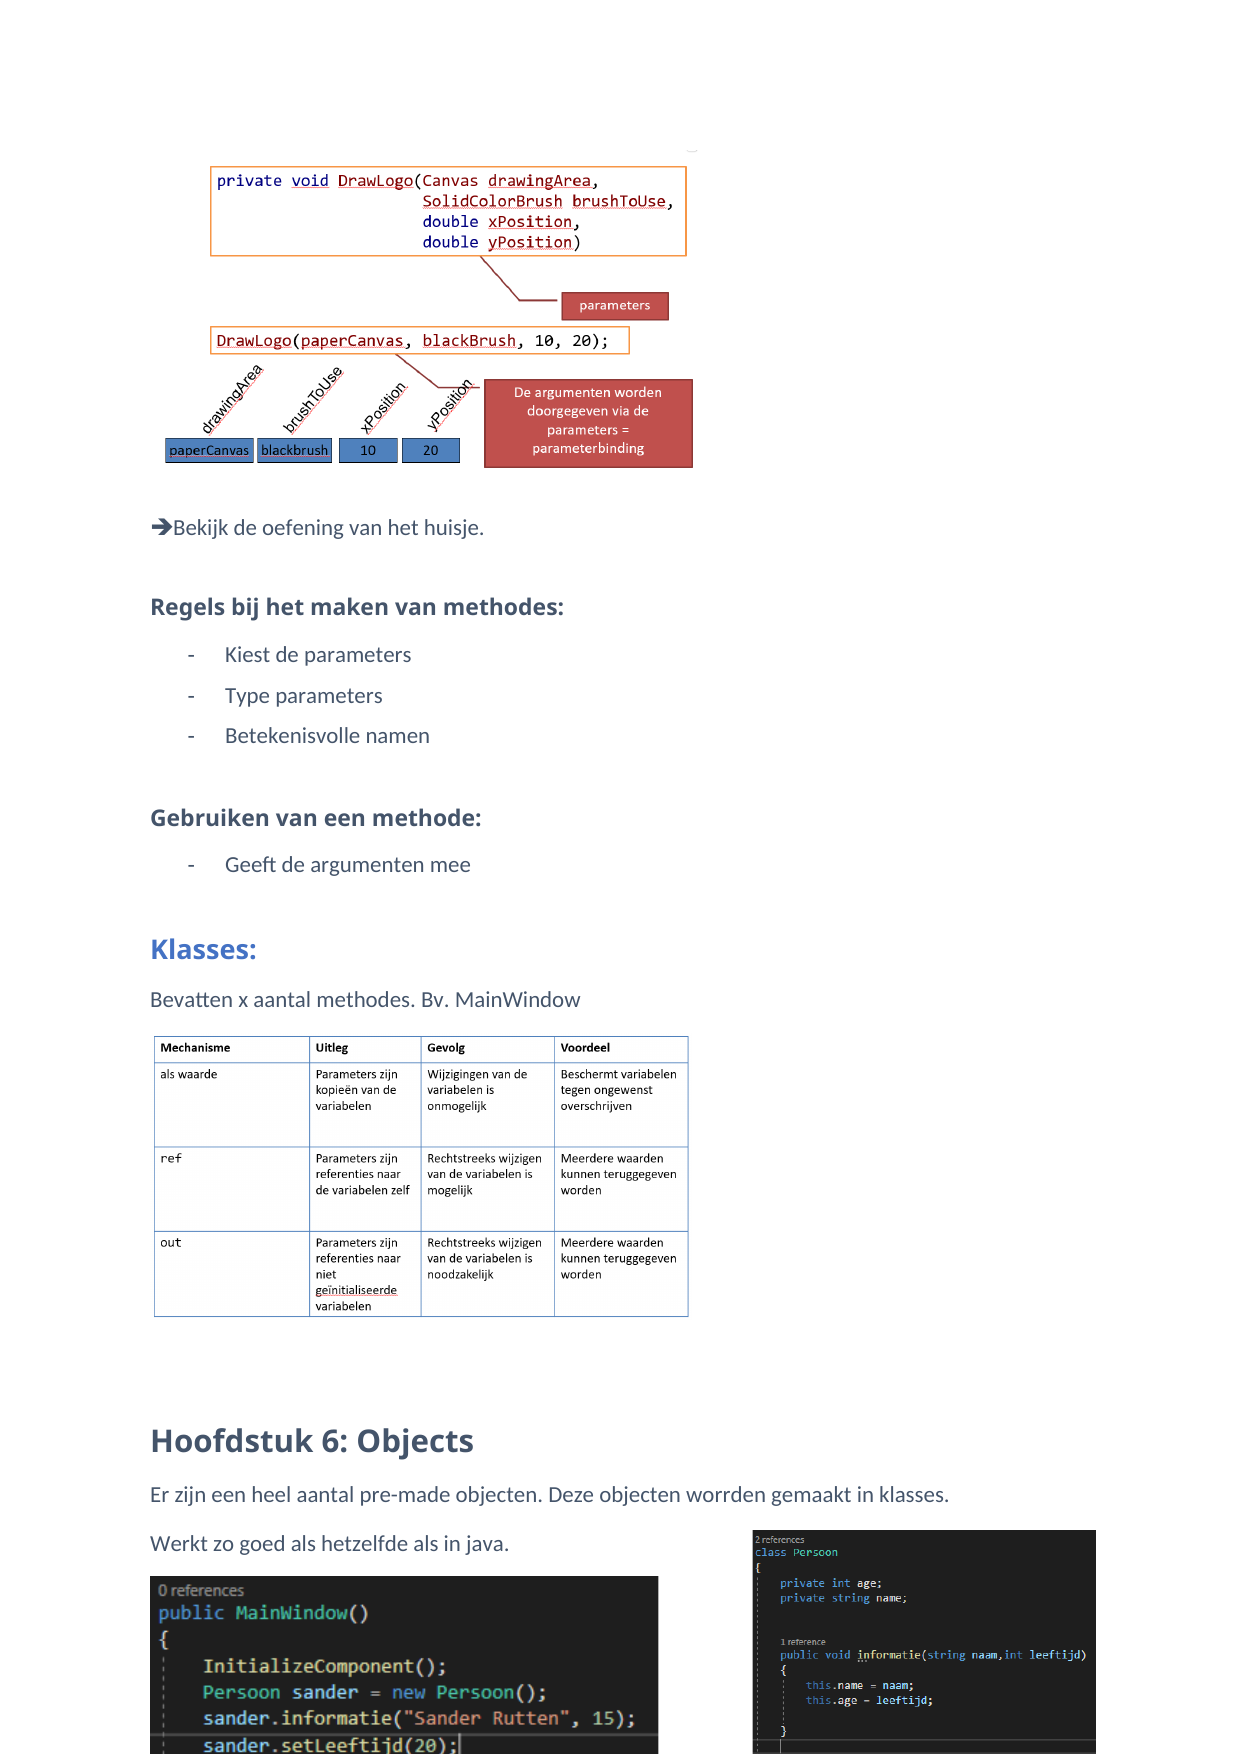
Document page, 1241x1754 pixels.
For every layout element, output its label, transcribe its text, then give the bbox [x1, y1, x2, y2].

picture [150, 1576, 659, 1754]
subtitle Hoofdstuk 6: Objects [150, 1419, 1090, 1461]
list Geeft de argumenten mee [187, 848, 1090, 879]
picture [150, 1033, 692, 1320]
subtitle Klasses: [150, 931, 1090, 967]
list Type parameters [187, 678, 1090, 710]
text Werkt zo goed als hetzelfde als in java. [150, 1529, 1090, 1557]
text Bekijk de oefening van het huisje. [150, 513, 1090, 541]
subtitle Regels bij het maken van methodes: [150, 591, 1090, 622]
text Bevatten x aantal methodes. Bv. MainWindow [150, 985, 1090, 1013]
picture [150, 150, 698, 493]
list Kiest de parameters [187, 638, 1090, 669]
subtitle Gebruiken van een methode: [150, 801, 1090, 833]
text Er zijn een heel aantal pre-made objecten. Deze objecten worrden gemaakt in klasses. [150, 1480, 1090, 1508]
picture [752, 1530, 1096, 1754]
list Betekenisvolle namen [187, 719, 1090, 750]
